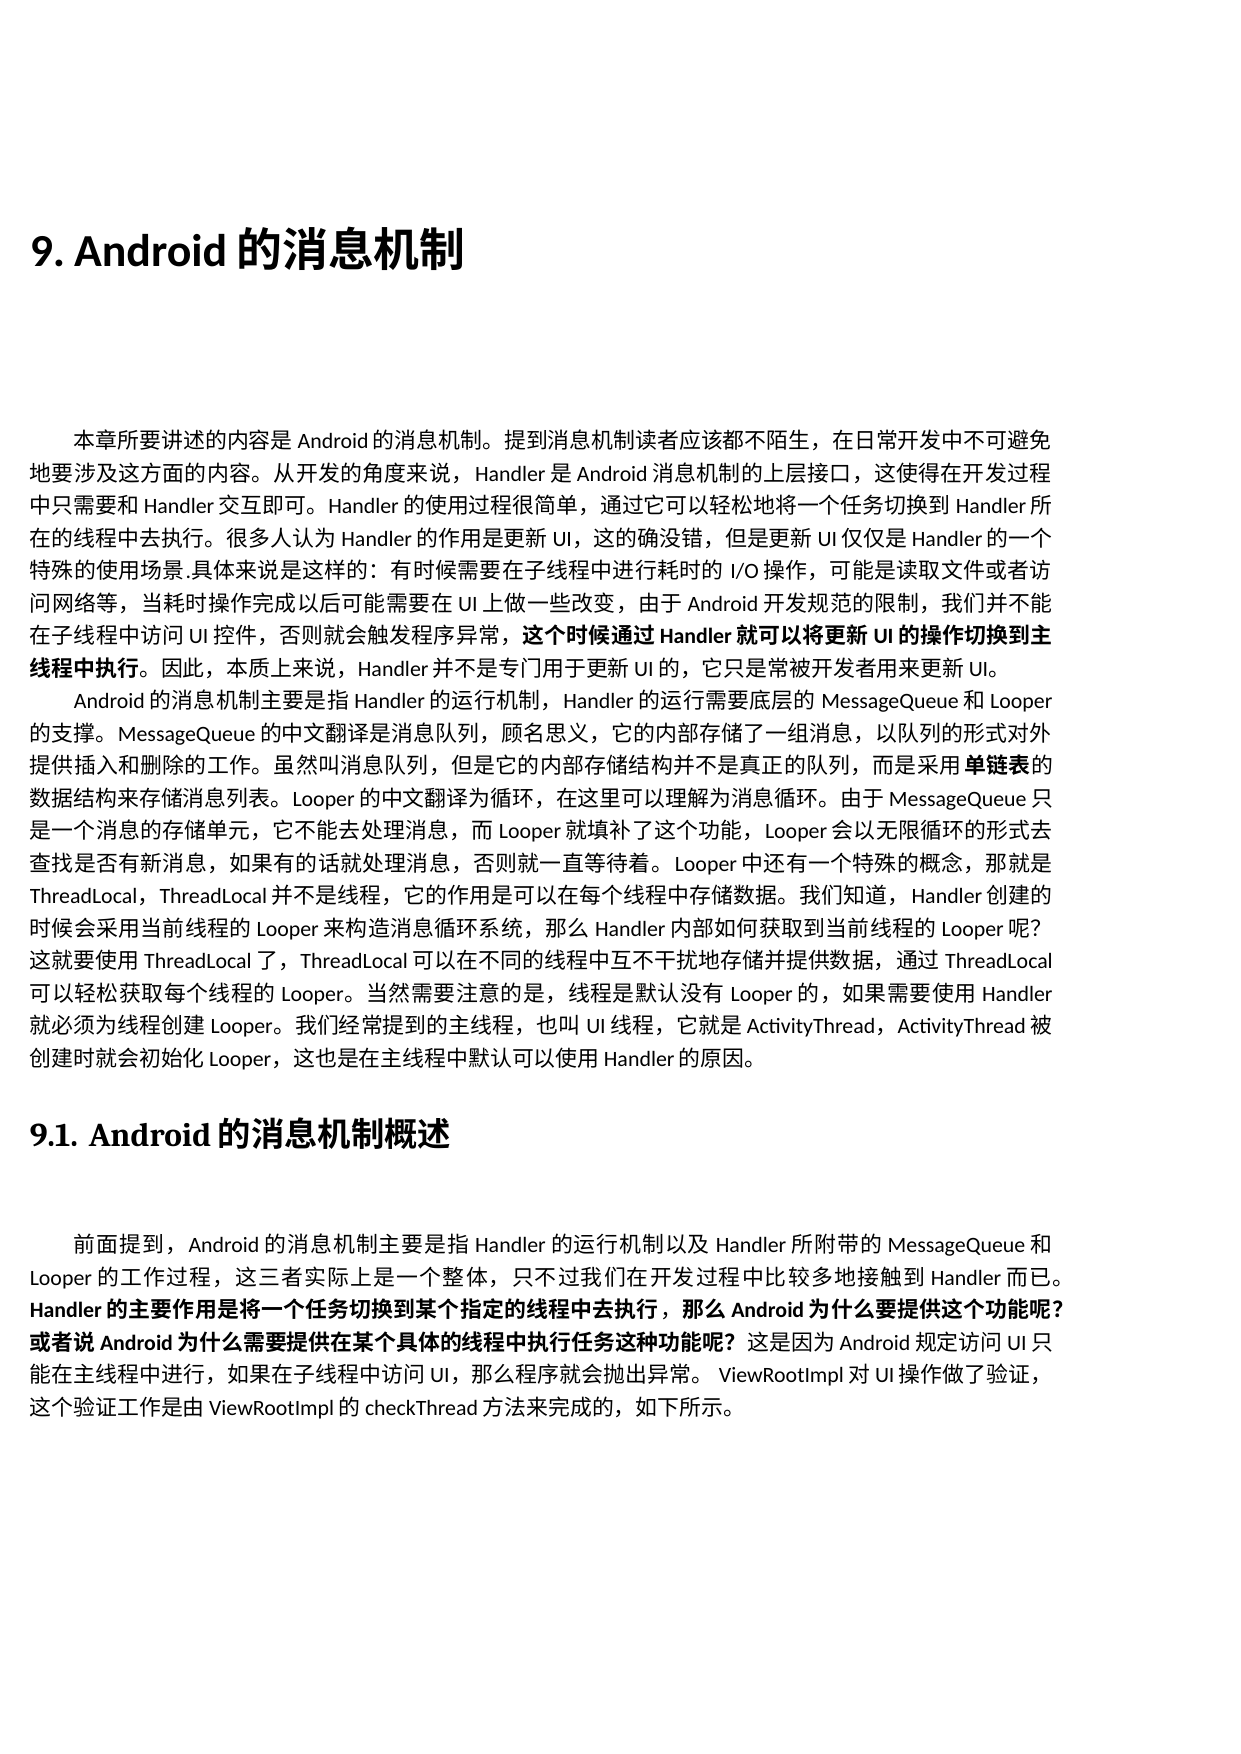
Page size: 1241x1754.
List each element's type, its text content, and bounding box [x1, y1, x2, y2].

text 前面提到，Android的消息机制主要是指Handler的运行机制以及Handler所附带的MessageQueue和Looper的工作过程，这三者实际上是一个整体，只不过我们在开发过程中比较多地接触到Handler而已。Handler的主要作用是将一个任务切换到某个指定的线程中去执行，那么Android为什么要提供这个功能呢？或者说Android为什么需要提供在某个具体的线程中执行任务这种功能呢？这是因为Android规定访问UI只能在主线程中进行，如果在子线程中访问UI，那么程序就会抛出异常。 ViewRootImpl对UI操作做了验证，这个验证工作是由ViewRootImpl的checkThread方法来完成的，如下所示。 [29, 1227, 1053, 1422]
subtitle Android的消息机制 [29, 197, 1053, 295]
text Android的消息机制主要是指Handler的运行机制，Handler的运行需要底层的MessageQueue和Looper的支撑。MessageQueue的中文翻译是消息队列，顾名思义，它的内部存储了一组消息，以队列的形式对外提供插入和删除的工作。虽然叫消息队列，但是它的内部存储结构并不是真正的队列，而是采用单链表的数据结构来存储消息列表。Looper的中文翻译为循环，在这里可以理解为消息循环。由于MessageQueue只是一个消息的存储单元，它不能去处理消息，而Looper就填补了这个功能，Looper会以无限循环的形式去查找是否有新消息，如果有的话就处理消息，否则就一直等待着。Looper中还有一个特殊的概念，那就是ThreadLocal，ThreadLocal并不是线程，它的作用是可以在每个线程中存储数据。我们知道，Handler创建的时候会采用当前线程的Looper来构造消息循环系统，那么Handler内部如何获取到当前线程的Looper呢？这就要使用ThreadLocal了，ThreadLocal可以在不同的线程中互不干扰地存储并提供数据，通过ThreadLocal可以轻松获取每个线程的Looper。当然需要注意的是，线程是默认没有Looper的，如果需要使用Handler就必须为线程创建Looper。我们经常提到的主线程，也叫UI线程，它就是ActivityThread，ActivityThread被创建时就会初始化Looper，这也是在主线程中默认可以使用Handler的原因。 [29, 683, 1053, 1073]
subtitle Android的消息机制概述 [29, 1100, 1053, 1165]
text 本章所要讲述的内容是Android的消息机制。提到消息机制读者应该都不陌生，在日常开发中不可避免地要涉及这方面的内容。从开发的角度来说，Handler是Android消息机制的上层接口，这使得在开发过程中只需要和Handler交互即可。Handler的使用过程很简单，通过它可以轻松地将一个任务切换到Handler所在的线程中去执行。很多人认为Handler的作用是更新UI，这的确没错，但是更新UI仅仅是Handler的一个特殊的使用场景.具体来说是这样的：有时候需要在子线程中进行耗时的I/O操作，可能是读取文件或者访问网络等，当耗时操作完成以后可能需要在UI上做一些改变，由于Android开发规范的限制，我们并不能在子线程中访问UI控件，否则就会触发程序异常，这个时候通过Handler就可以将更新UI的操作切换到主线程中执行。因此，本质上来说，Handler并不是专门用于更新UI的，它只是常被开发者用来更新UI。 [29, 423, 1053, 683]
